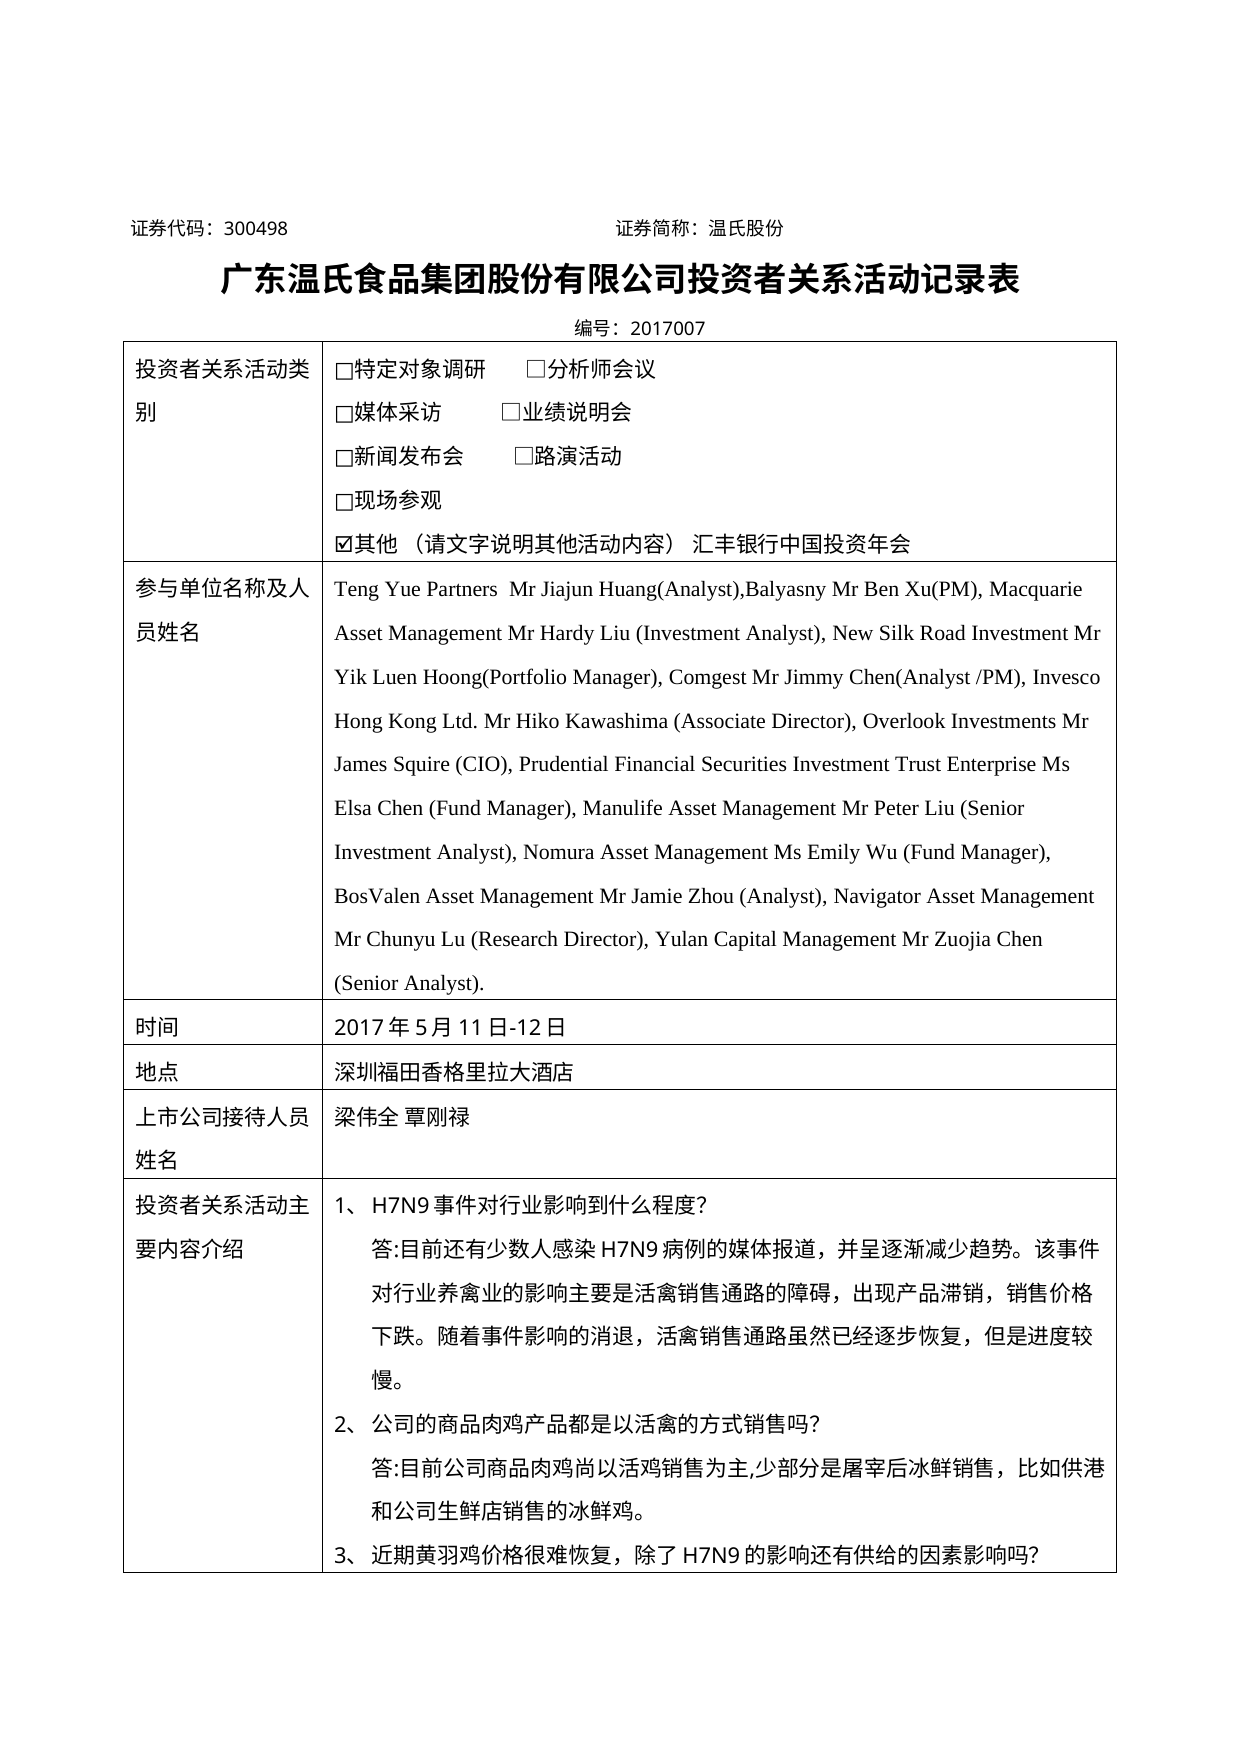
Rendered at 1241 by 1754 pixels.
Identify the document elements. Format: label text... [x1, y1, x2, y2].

table_cell 梁伟全 覃刚禄 [323, 1090, 1116, 1177]
table_cell 投资者关系活动主要内容介绍 [124, 1179, 322, 1572]
text 广东温氏食品集团股份有限公司投资者关系活动记录表 [130, 253, 1110, 301]
text 证券代码：300498 证券简称：温氏股份 [130, 213, 1110, 241]
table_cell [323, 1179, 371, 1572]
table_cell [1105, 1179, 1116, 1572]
text 编号：2017007 [130, 314, 1110, 341]
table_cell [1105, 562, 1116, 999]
table_cell 参与单位名称及人员姓名 [124, 562, 322, 999]
table_header 投资者关系活动类别 [124, 342, 322, 561]
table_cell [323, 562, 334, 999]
